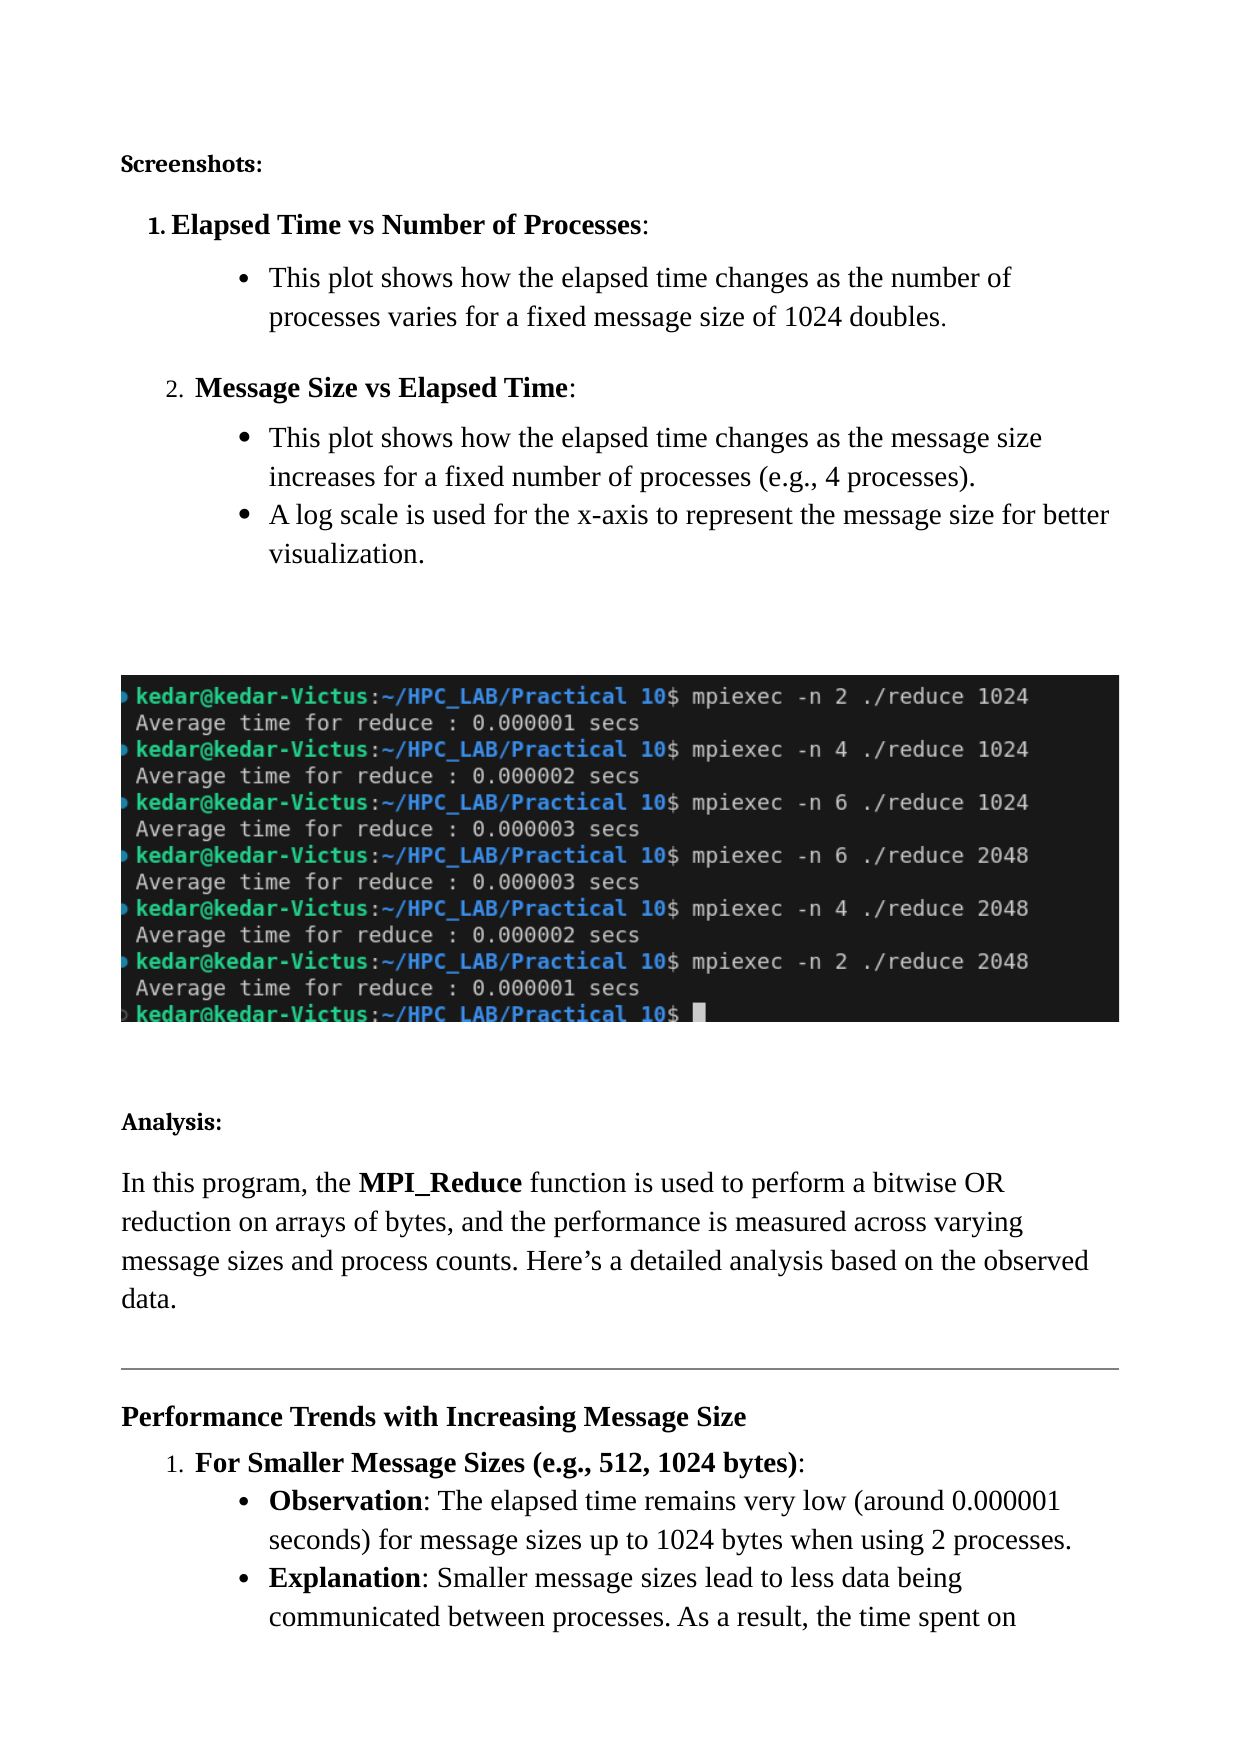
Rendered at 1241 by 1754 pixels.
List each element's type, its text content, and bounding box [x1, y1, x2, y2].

text 1. Elapsed Time vs Number of Processes: [121, 207, 1119, 241]
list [239, 1561, 1119, 1633]
list This plot shows how the elapsed time changes as the number of processes varies for a fixed message size of 1024 doubles. [239, 260, 1119, 332]
list Observation: The elapsed time remains very low (around 0.000001 seconds) for message sizes up to 1024 bytes when using 2 processes. [239, 1483, 1119, 1556]
picture [121, 675, 1120, 1022]
list A log scale is used for the x-axis to represent the message size for better visualization. [239, 497, 1119, 569]
text In this program, the MPI_Reduce function is used to perform a bitwise OR reduction on arrays of bytes, and the performance is measured across varying message sizes and process counts. Here’s a detailed analysis based on the observed data. [121, 1166, 1119, 1315]
text Analysis: [121, 1108, 1119, 1137]
list This plot shows how the elapsed time changes as the message size increases for a fixed number of processes (e.g., 4 processes). [239, 420, 1119, 492]
list For Smaller Message Sizes (e.g., 512, 1024 bytes): [165, 1445, 1119, 1478]
text Screenshots: [121, 150, 1119, 178]
subtitle Performance Trends with Increasing Message Size [121, 1399, 1119, 1432]
list Message Size vs Elapsed Time: [165, 371, 1119, 404]
